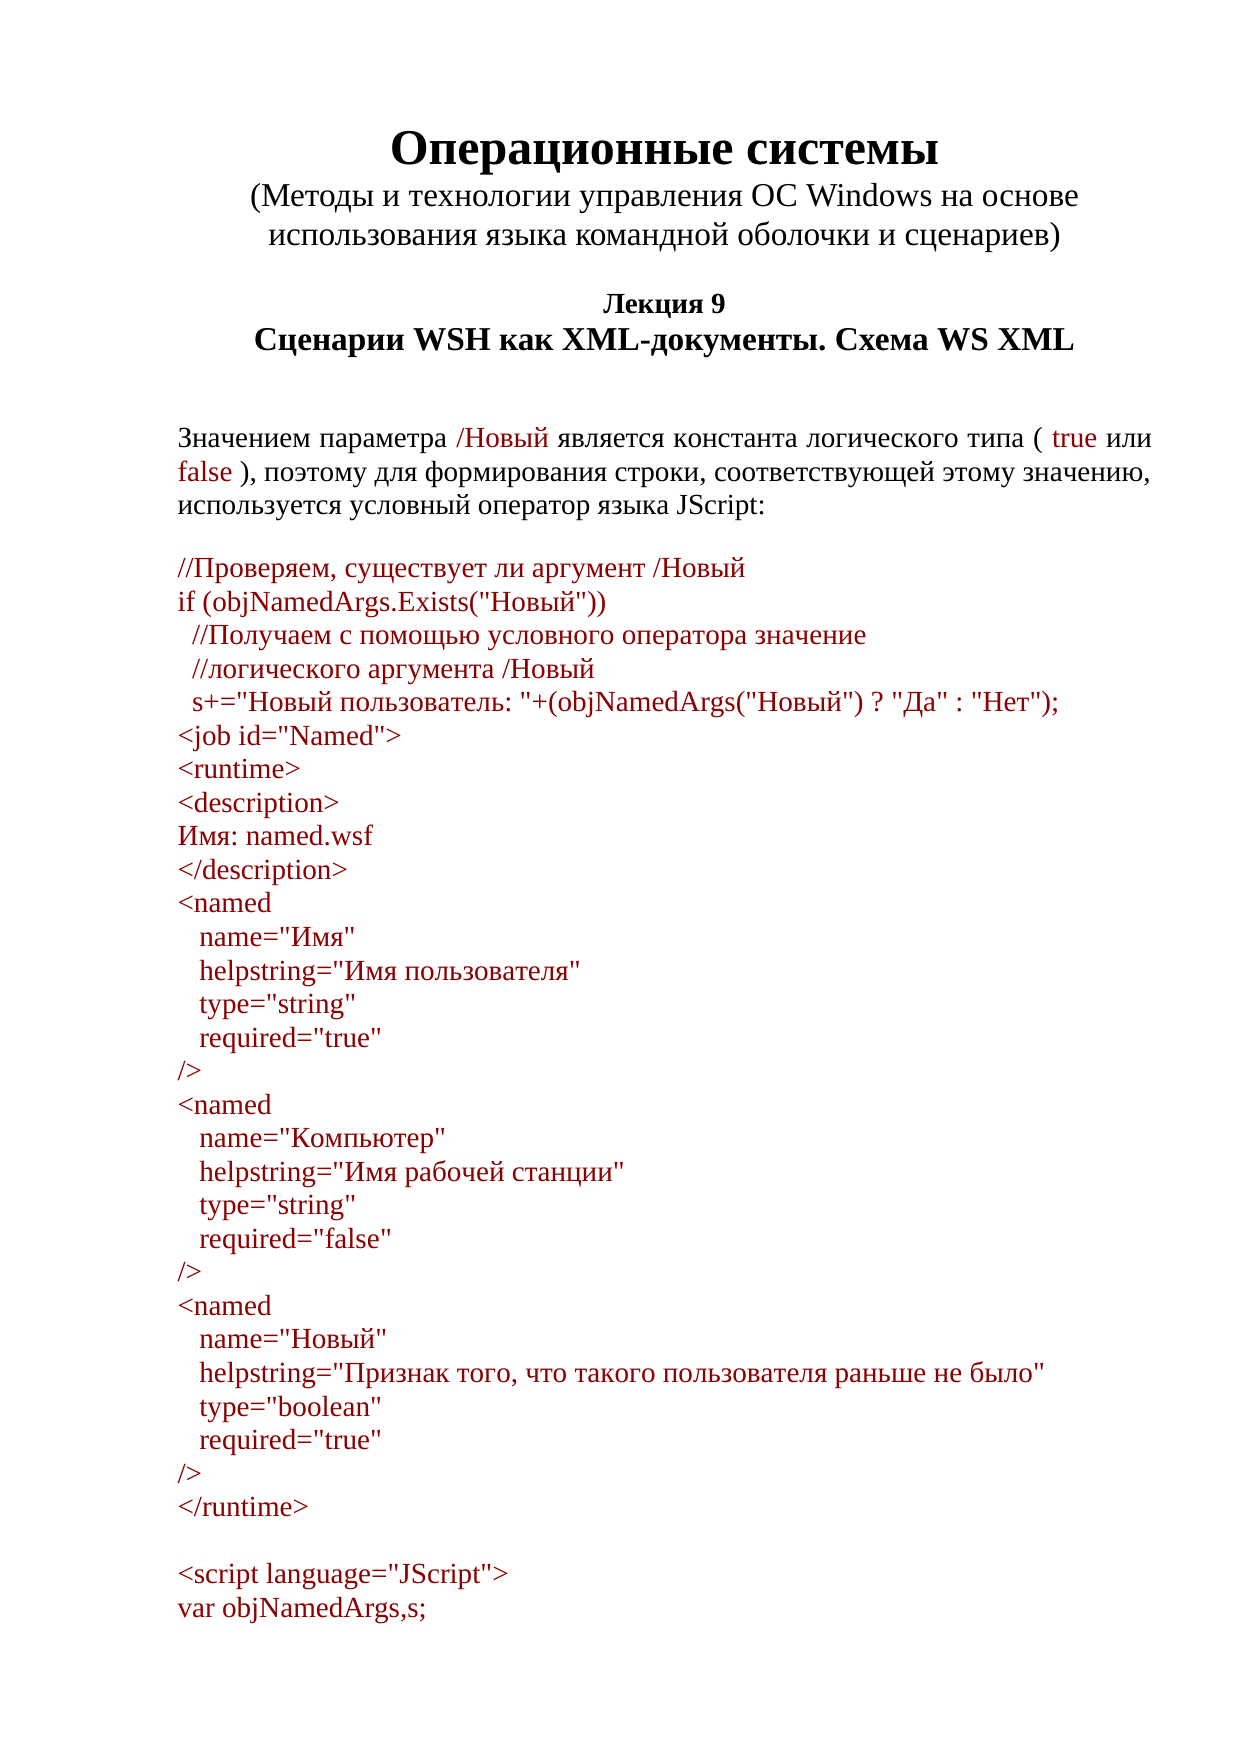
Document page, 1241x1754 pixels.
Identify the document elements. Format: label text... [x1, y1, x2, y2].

text </runtime> [177, 1489, 1152, 1523]
text (Методы и технологии управления ОС Windows на основе использования языка командной оболочки и сценариев) [177, 176, 1152, 252]
text <job id="Named"> [177, 718, 1152, 751]
text Значением параметра /Новый является константа логического типа ( true или false ), поэтому для формирования строки, соответствующей этому значению, используется условный оператор языка JScript: [177, 420, 1152, 521]
text if (objNamedArgs.Exists("Новый")) [177, 584, 1152, 617]
text /> [177, 1456, 1152, 1489]
text //Получаем с помощью условного оператора значение [177, 617, 1152, 651]
text <named [177, 1087, 1152, 1120]
text //логического аргумента /Новый [177, 651, 1152, 684]
text name="Компьютер" [177, 1120, 1152, 1154]
text <description> [177, 785, 1152, 818]
text required="true" [177, 1020, 1152, 1053]
text <named [177, 1288, 1152, 1322]
text helpstring="Имя пользователя" [177, 953, 1152, 986]
text Имя: named.wsf [177, 818, 1152, 852]
text Сценарии WSH как XML-документы. Схема WS XML [177, 319, 1152, 358]
text var objNamedArgs,s; [177, 1590, 1152, 1623]
text helpstring="Имя рабочей станции" [177, 1154, 1152, 1187]
text Операционные системы [177, 118, 1152, 176]
text <script language="JScript"> [177, 1556, 1152, 1590]
text helpstring="Признак того, что такого пользователя раньше не было" [177, 1355, 1152, 1389]
text required="false" [177, 1221, 1152, 1254]
text //Проверяем, существует ли аргумент /Новый [177, 550, 1152, 584]
text Лекция 9 [177, 286, 1152, 319]
text <runtime> [177, 751, 1152, 785]
text s+="Новый пользователь: "+(objNamedArgs("Новый") ? "Да" : "Нет"); [177, 684, 1152, 718]
text type="boolean" [177, 1389, 1152, 1422]
text name="Имя" [177, 919, 1152, 953]
text name="Новый" [177, 1322, 1152, 1355]
text required="true" [177, 1422, 1152, 1456]
text <named [177, 886, 1152, 919]
text /> [177, 1254, 1152, 1288]
text </description> [177, 852, 1152, 886]
text /> [177, 1053, 1152, 1087]
text type="string" [177, 1187, 1152, 1221]
text type="string" [177, 986, 1152, 1020]
